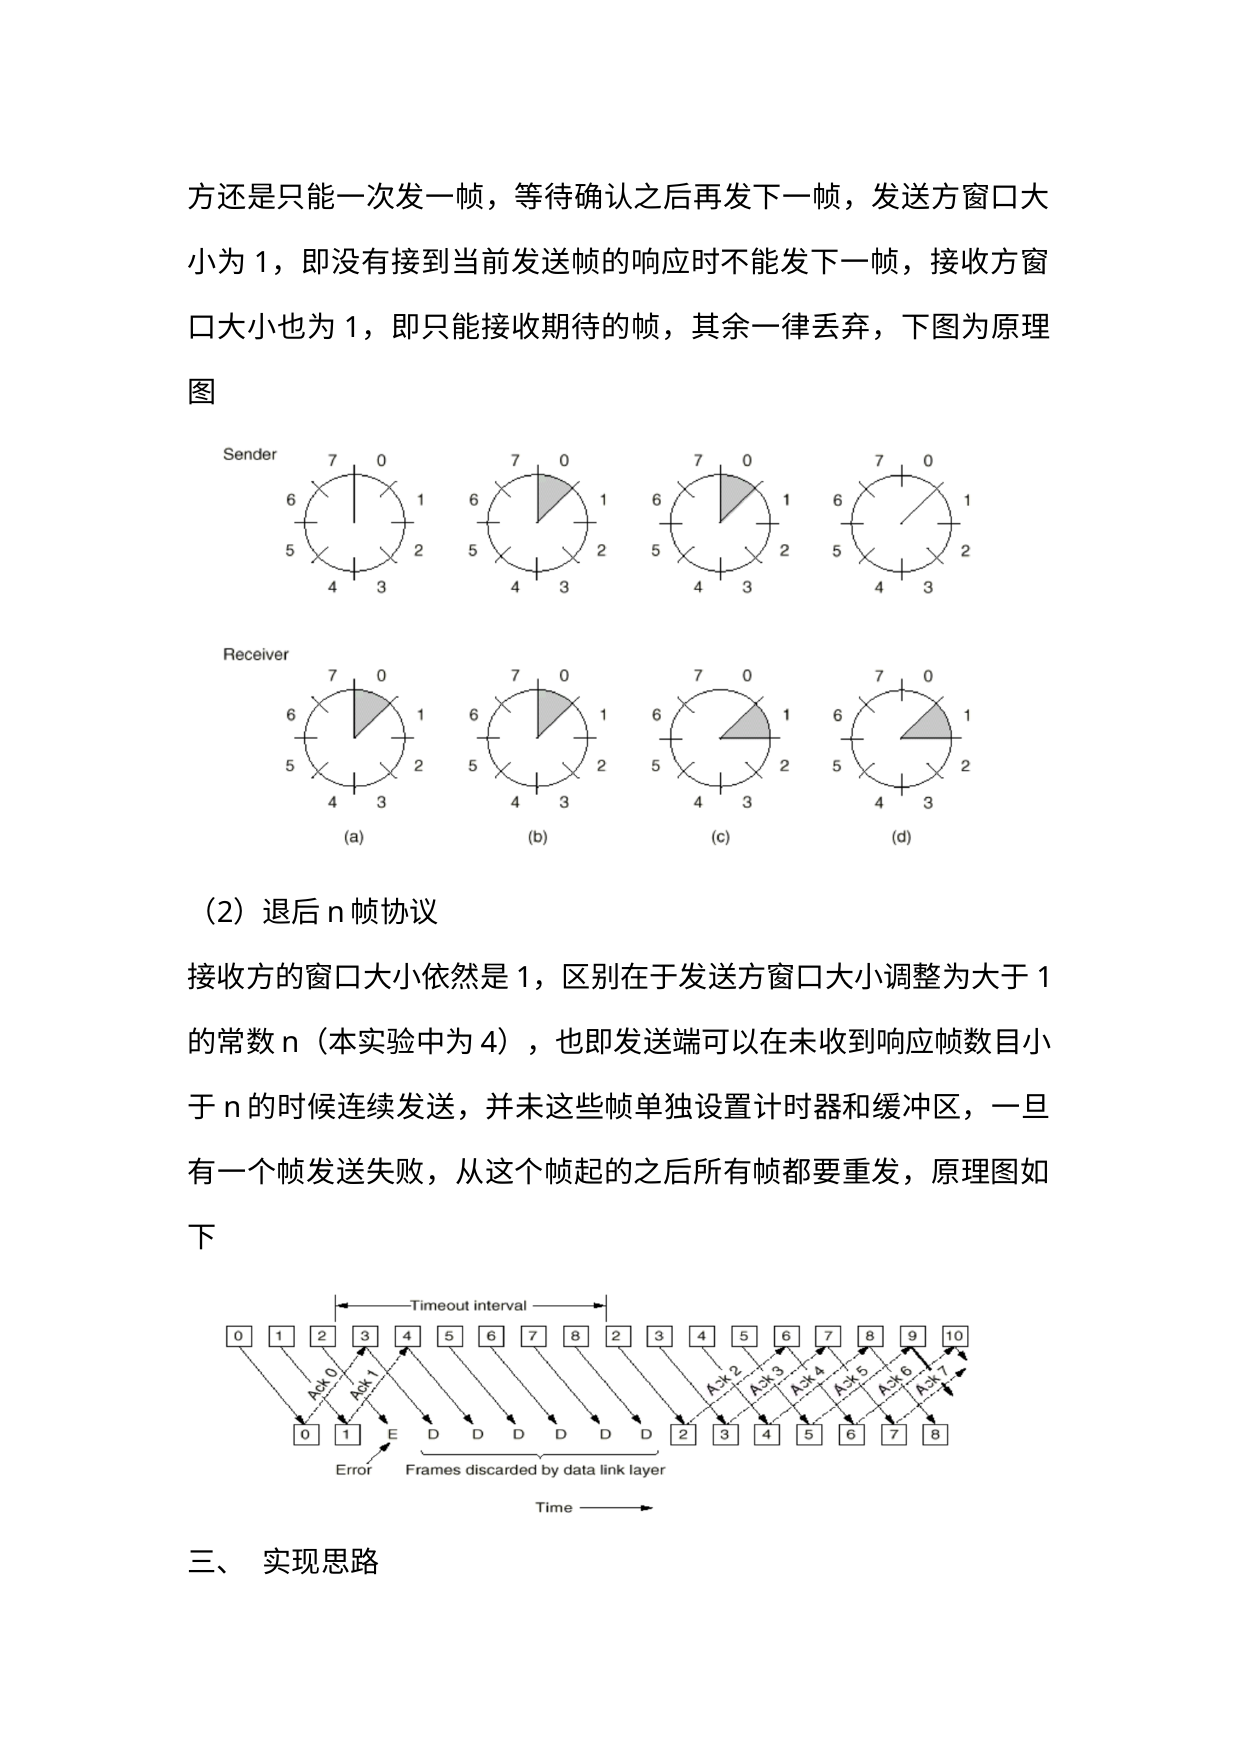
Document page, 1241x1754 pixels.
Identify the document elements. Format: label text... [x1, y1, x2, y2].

list 实现思路 [187, 1527, 1053, 1592]
picture [187, 422, 1053, 868]
text （2）退后n帧协议 [187, 877, 1053, 942]
text 接收方的窗口大小依然是1，区别在于发送方窗口大小调整为大于1的常数n（本实验中为4），也即发送端可以在未收到响应帧数目小于n的时候连续发送，并未这些帧单独设置计时器和缓冲区，一旦有一个帧发送失败，从这个帧起的之后所有帧都要重发，原理图如下 [187, 942, 1053, 1267]
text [187, 162, 1053, 422]
picture [187, 1267, 1050, 1524]
